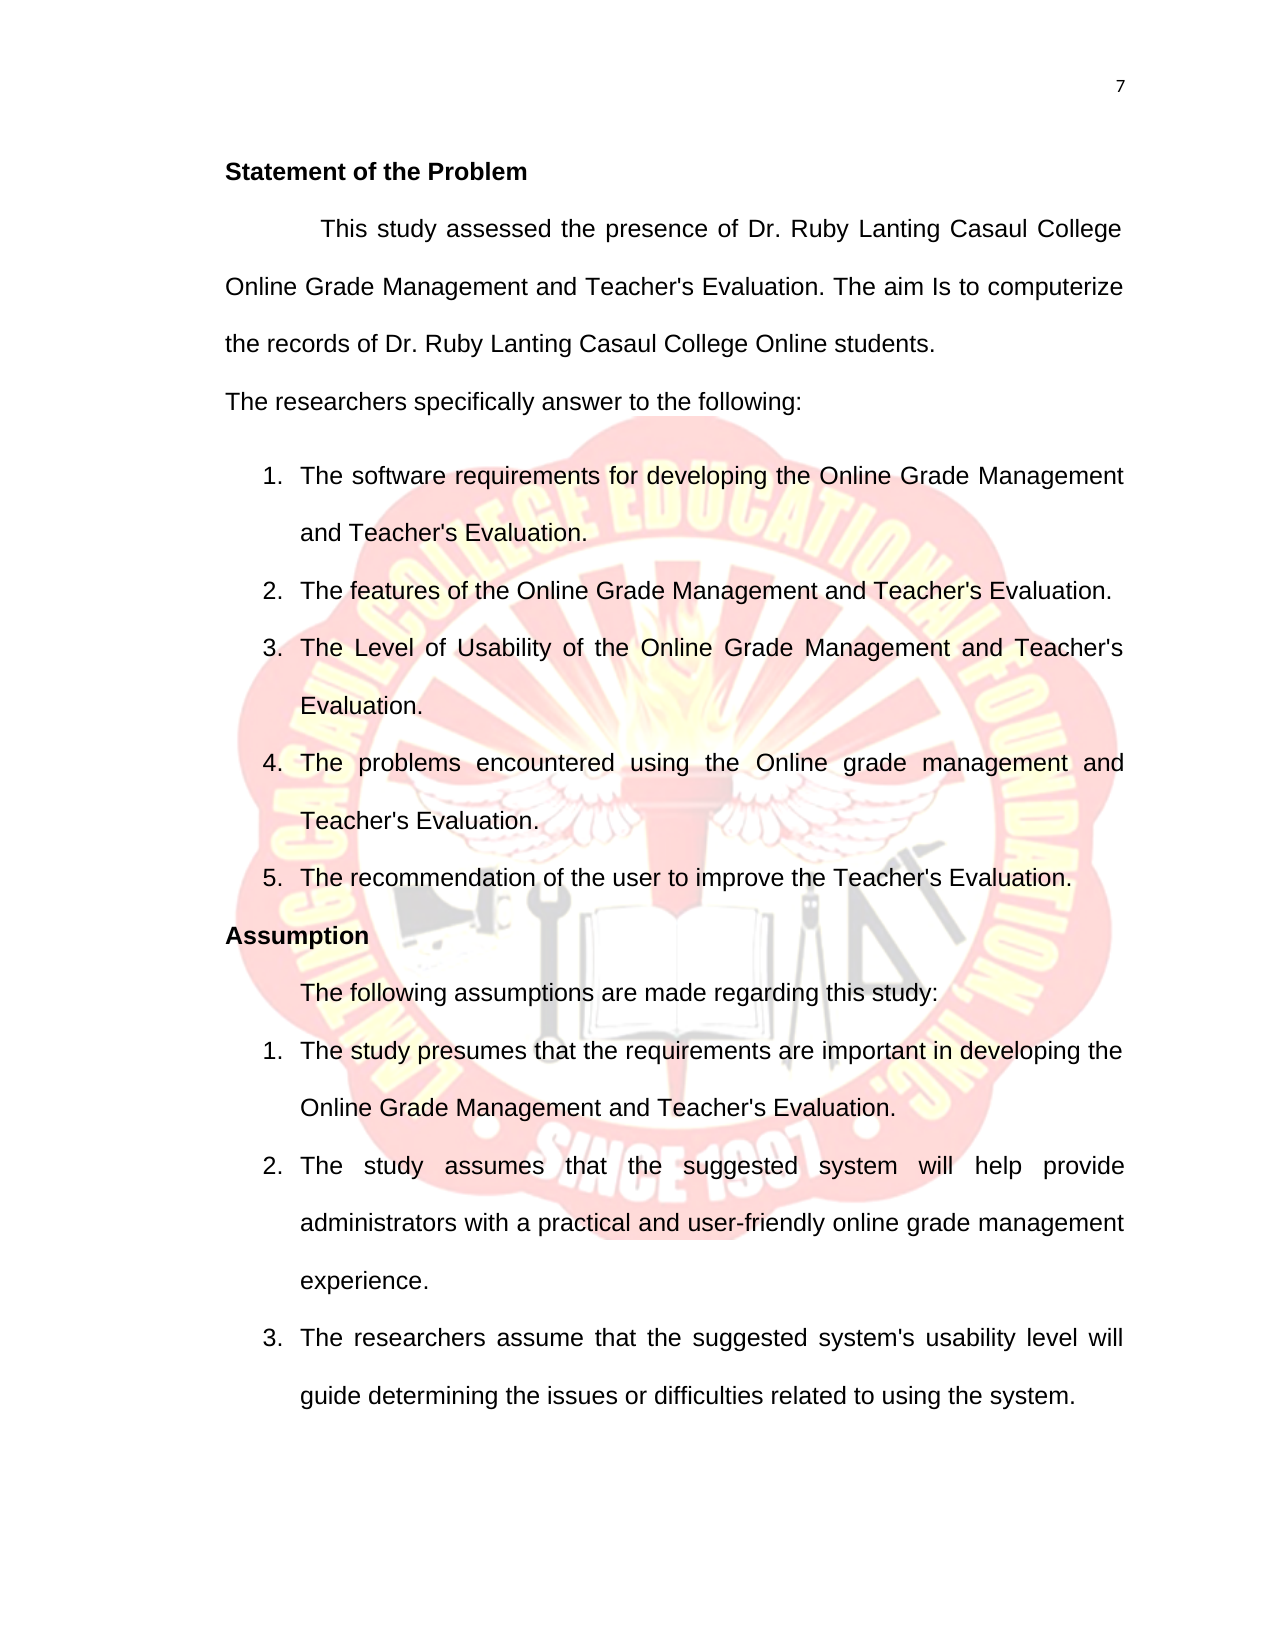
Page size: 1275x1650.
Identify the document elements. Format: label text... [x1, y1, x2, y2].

list The following assumptions are made regarding this study: [225, 978, 1125, 1007]
list The Level of Usability of the Online Grade Management and Teacher's Evaluation. [262, 633, 1125, 719]
list The features of the Online Grade Management and Teacher's Evaluation. [262, 576, 1125, 604]
list The study presumes that the requirements are important in developing the Online Grade Management and Teacher's Evaluation. [262, 1036, 1125, 1122]
list The recommendation of the user to improve the Teacher's Evaluation. [262, 863, 1125, 892]
list The study assumes that the suggested system will help provide administrators with a practical and user-friendly online grade management experience. [262, 1151, 1125, 1294]
text This study assessed the presence of Dr. Ruby Lanting Casaul College Online Grade Management and Teacher's Evaluation. The aim Is to computerize the records of Dr. Ruby Lanting Casaul College Online students. [225, 214, 1125, 358]
text The researchers specifically answer to the following: [225, 386, 1125, 415]
list The software requirements for developing the Online Grade Management and Teacher's Evaluation. [262, 461, 1125, 547]
text Statement of the Problem [225, 156, 1125, 185]
list Assumption [225, 921, 1125, 949]
list The researchers assume that the suggested system's usability level will guide determining the issues or difficulties related to using the system. [262, 1323, 1125, 1409]
list The problems encountered using the Online grade management and Teacher's Evaluation. [262, 748, 1125, 834]
